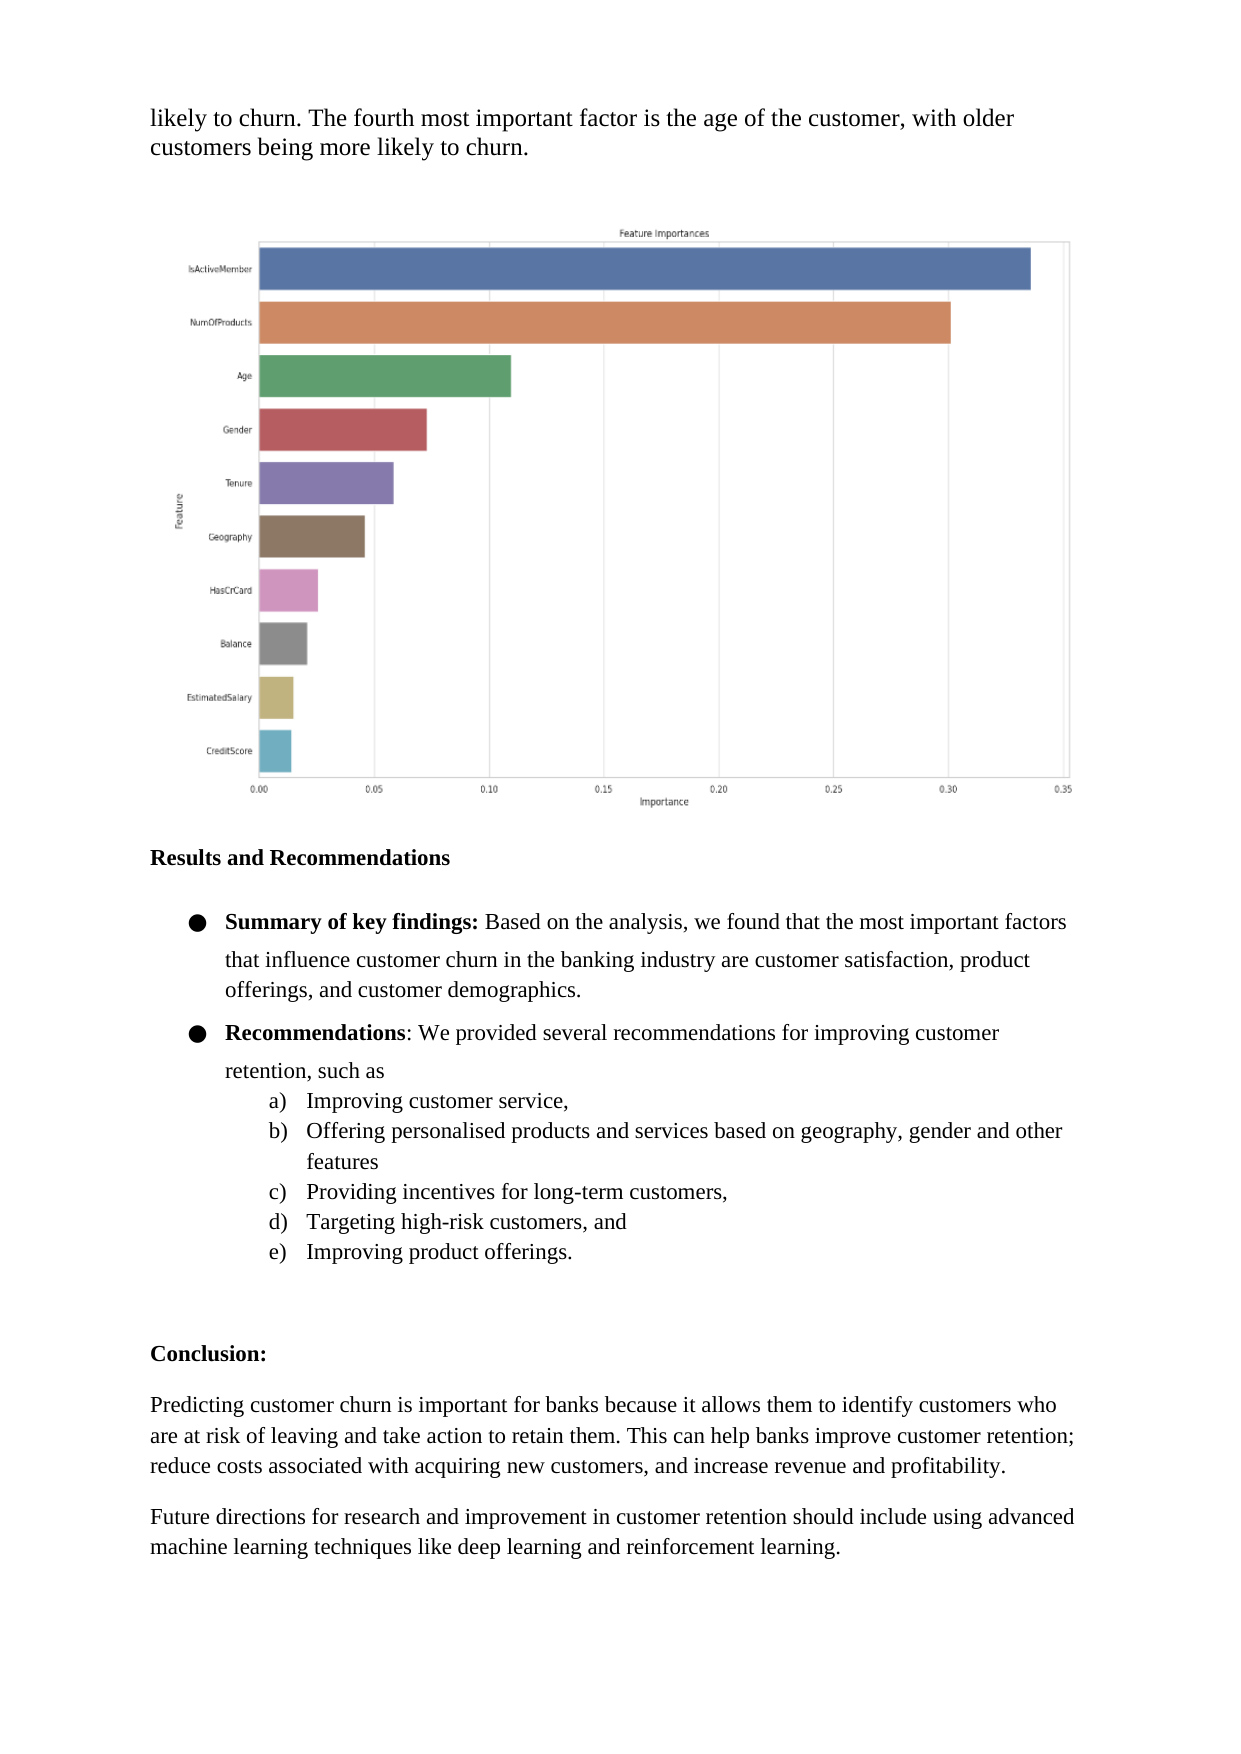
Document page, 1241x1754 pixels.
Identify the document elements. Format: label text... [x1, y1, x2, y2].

list Recommendations: We provided several recommendations for improving customer retention, such as [187, 1006, 1090, 1083]
picture [162, 221, 1078, 810]
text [150, 103, 1090, 161]
list Improving customer service, [269, 1087, 1090, 1114]
text Conclusion: [150, 1341, 1090, 1367]
text Predicting customer churn is important for banks because it allows them to identify customers who are at risk of leaving and take action to retain them. This can help banks improve customer retention; reduce costs associated with acquiring new customers, and increase revenue and profitability. [150, 1392, 1090, 1478]
list Summary of key findings: Based on the analysis, we found that the most important factors that influence customer churn in the banking industry are customer satisfaction, product offerings, and customer demographics. [187, 895, 1090, 1002]
list Offering personalised products and services based on geography, gender and other features [269, 1118, 1090, 1174]
text Future directions for research and improvement in customer retention should include using advanced machine learning techniques like deep learning and reinforcement learning. [150, 1503, 1090, 1559]
list Improving product offerings. [269, 1238, 1090, 1265]
list Providing incentives for long-term customers, [269, 1178, 1090, 1204]
text Results and Recommendations [150, 844, 1090, 870]
list Targeting high-risk customers, and [269, 1208, 1090, 1234]
